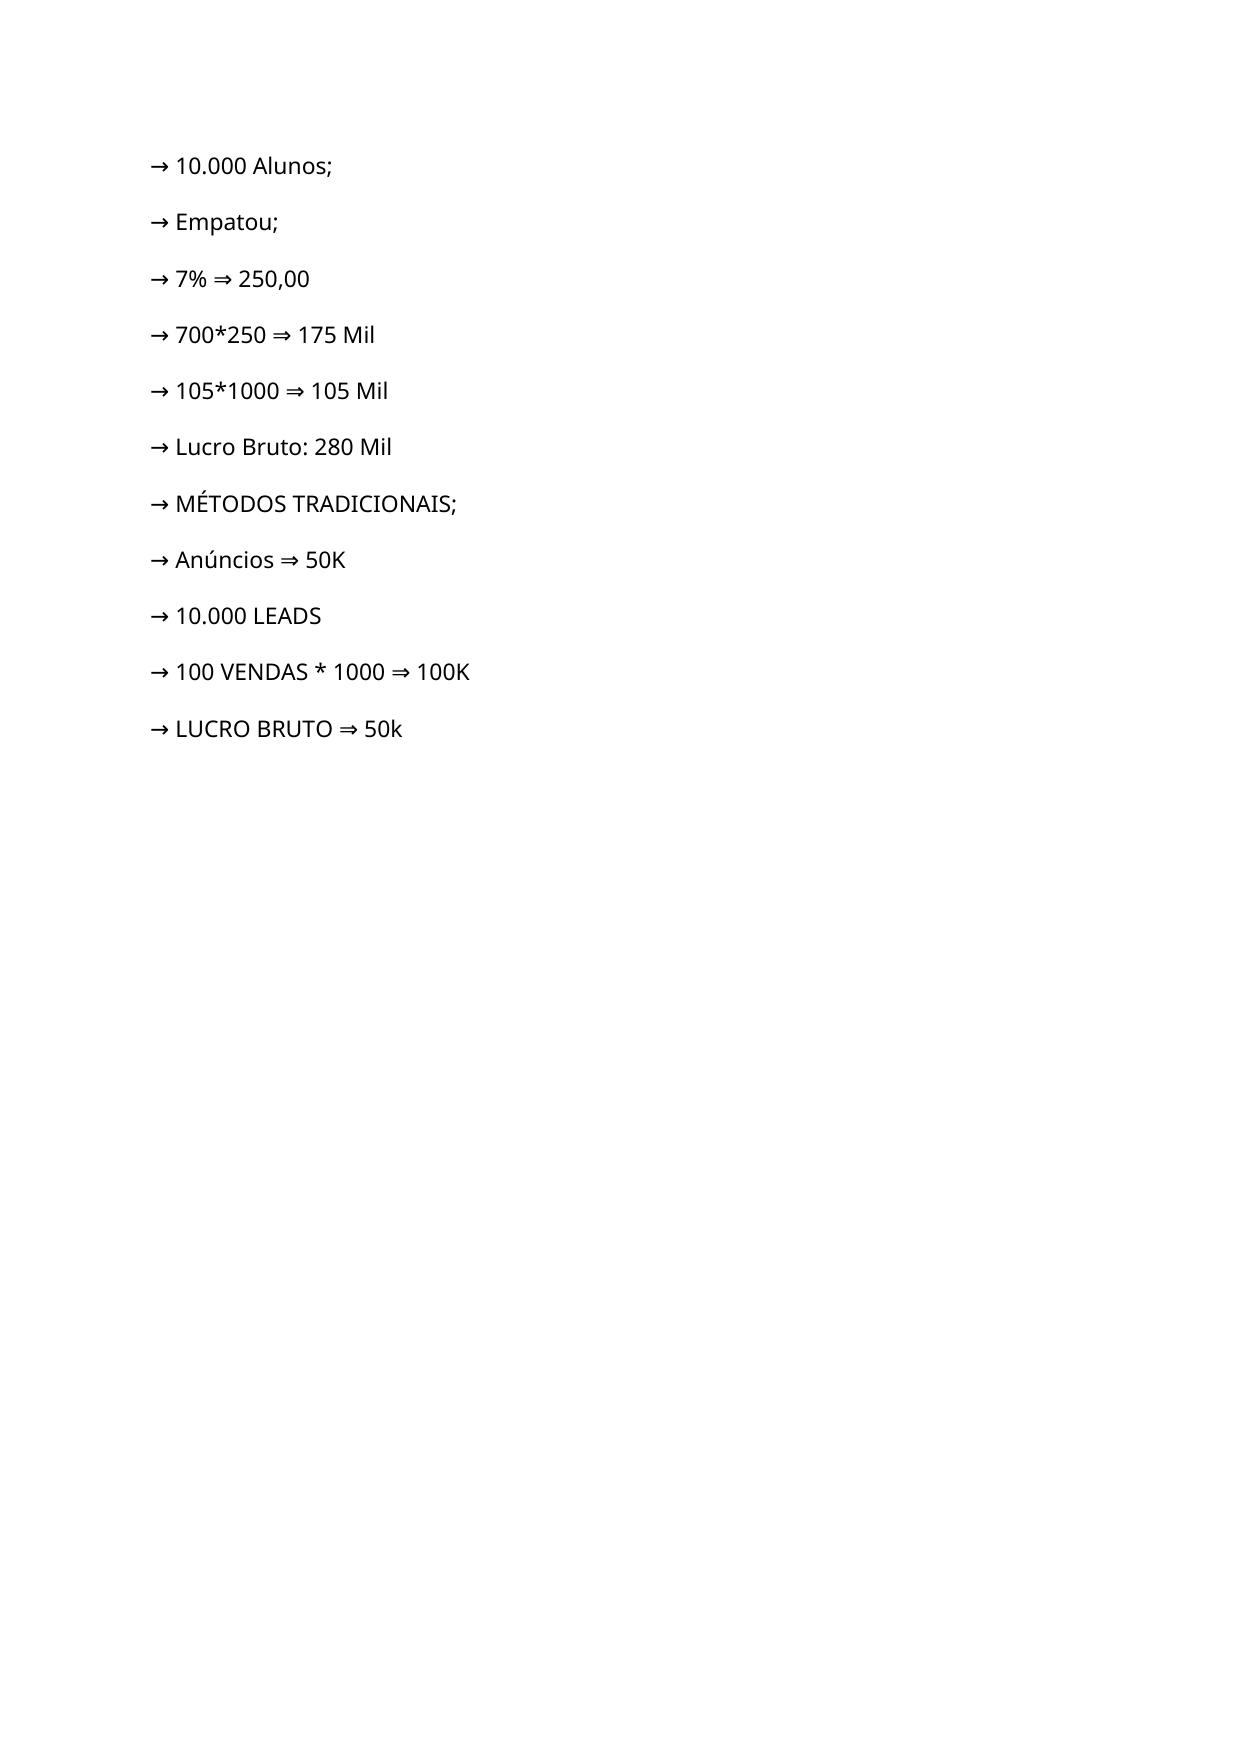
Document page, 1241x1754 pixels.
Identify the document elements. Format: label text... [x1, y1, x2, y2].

text → 10.000 Alunos; [150, 150, 1090, 181]
text → 10.000 LEADS [150, 600, 1090, 631]
text → LUCRO BRUTO ⇒ 50k [150, 712, 1090, 744]
text → Anúncios ⇒ 50K [150, 544, 1090, 575]
text → 7% ⇒ 250,00 [150, 262, 1090, 294]
text → 105*1000 ⇒ 105 Mil [150, 375, 1090, 406]
text → Lucro Bruto: 280 Mil [150, 431, 1090, 462]
text → 700*250 ⇒ 175 Mil [150, 319, 1090, 350]
text → MÉTODOS TRADICIONAIS; [150, 487, 1090, 519]
text → Empatou; [150, 206, 1090, 237]
text → 100 VENDAS * 1000 ⇒ 100K [150, 656, 1090, 687]
